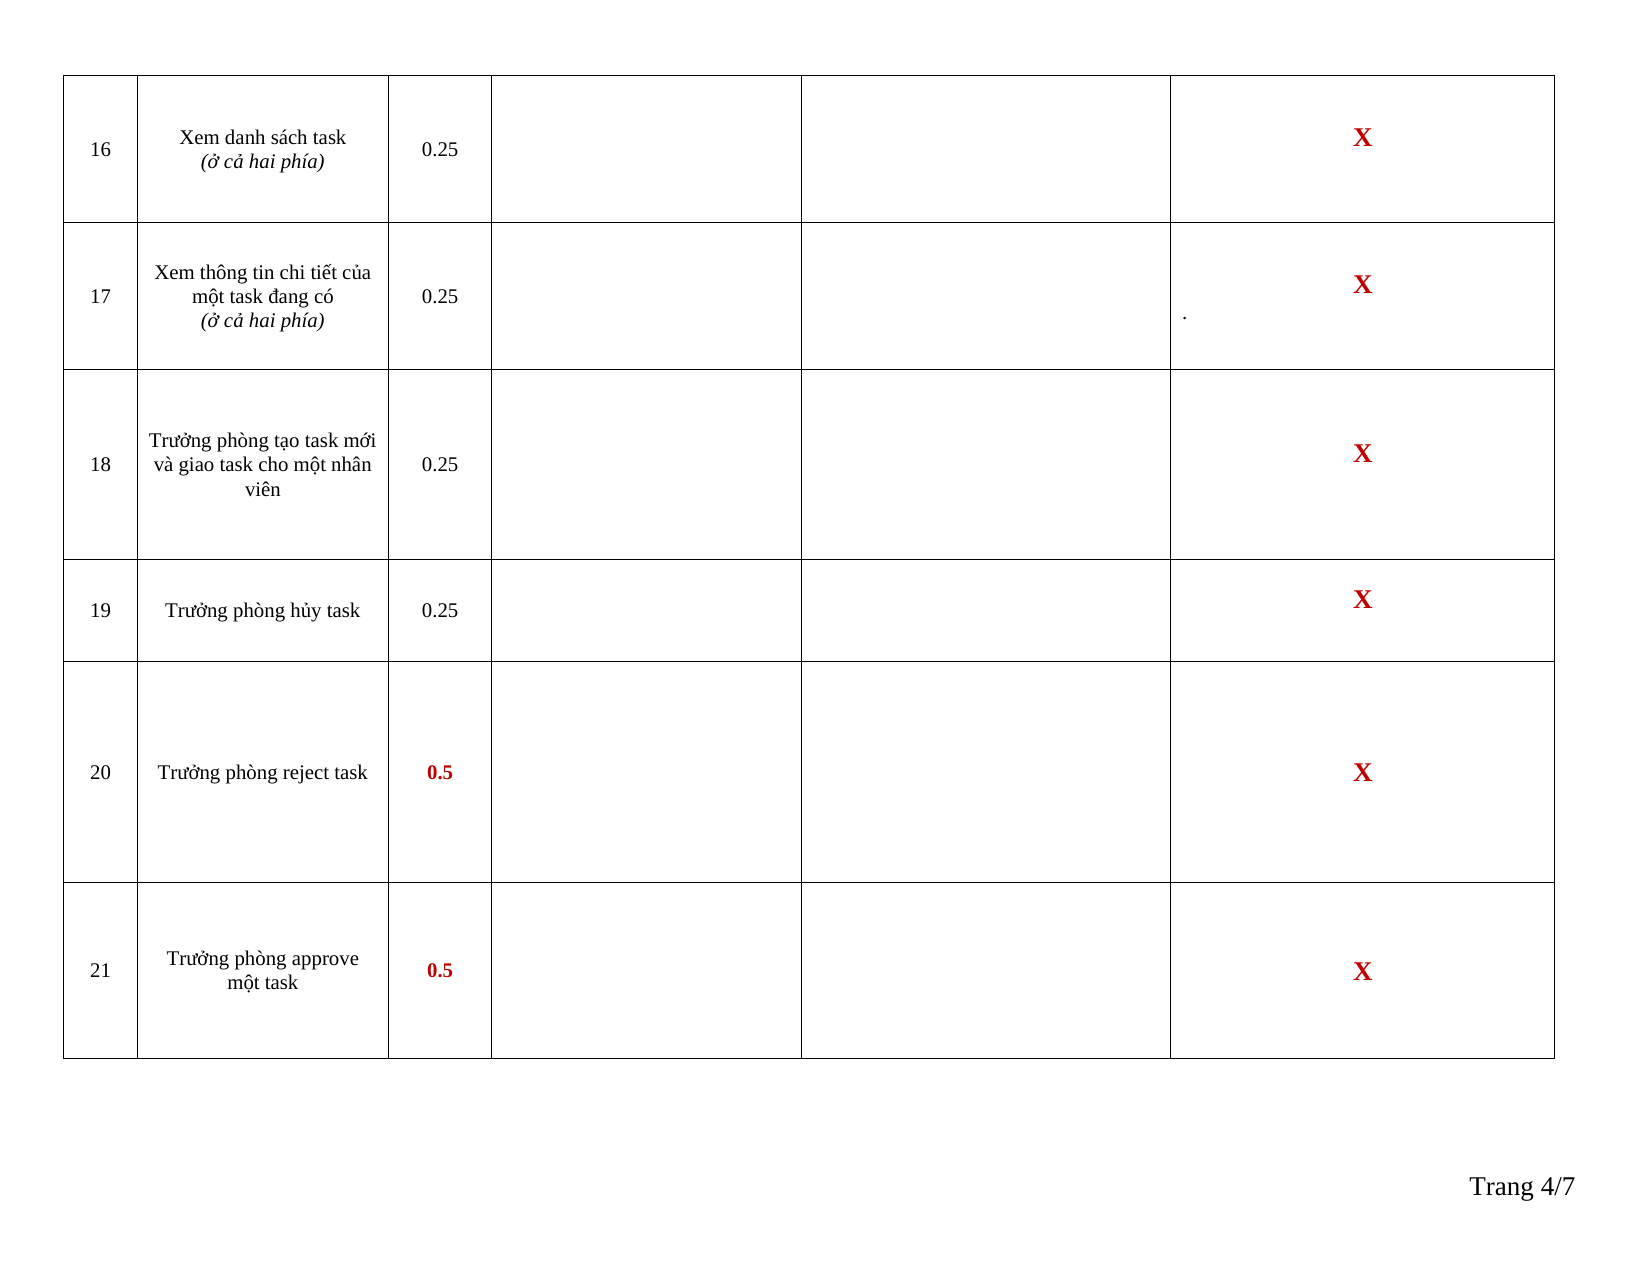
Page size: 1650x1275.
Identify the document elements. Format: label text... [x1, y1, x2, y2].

table_cell 0.25 [389, 223, 491, 369]
table_cell 19 [64, 560, 137, 661]
table_cell [492, 662, 801, 882]
table_cell 16 [64, 76, 137, 222]
table_cell [492, 560, 801, 661]
table_cell Xem thông tin chi tiết của một task đang có (ở cả hai phía) [138, 223, 388, 369]
table_cell 0.25 [389, 560, 491, 661]
table_cell Trưởng phòng reject task [138, 662, 388, 882]
table_cell [492, 883, 801, 1057]
table_cell Trưởng phòng approve một task [138, 883, 388, 1057]
table_cell Xem danh sách task (ở cả hai phía) [138, 76, 388, 222]
table_cell [802, 223, 1170, 369]
table_cell Trưởng phòng hủy task [138, 560, 388, 661]
table_cell X [1171, 76, 1554, 222]
table_cell [492, 223, 801, 369]
table_cell 20 [64, 662, 137, 882]
table_cell Trưởng phòng tạo task mới và giao task cho một nhân viên [138, 370, 388, 559]
table_cell 0.25 [389, 370, 491, 559]
table_cell 17 [64, 223, 137, 369]
table_cell X [1171, 560, 1554, 661]
table_cell [492, 370, 801, 559]
table_cell 18 [64, 370, 137, 559]
table_cell [802, 76, 1170, 222]
table_cell X [1171, 883, 1554, 1057]
table_cell 0.5 [389, 662, 491, 882]
table_cell [492, 76, 801, 222]
table_cell [802, 370, 1170, 559]
table_cell X [1171, 662, 1554, 882]
table_cell 0.5 [389, 883, 491, 1057]
table_cell 0.25 [389, 76, 491, 222]
table_cell X . [1171, 223, 1554, 369]
table_cell X [1171, 370, 1554, 559]
table_cell [802, 883, 1170, 1057]
table_cell [802, 560, 1170, 661]
table_cell [802, 662, 1170, 882]
table_cell 21 [64, 883, 137, 1057]
